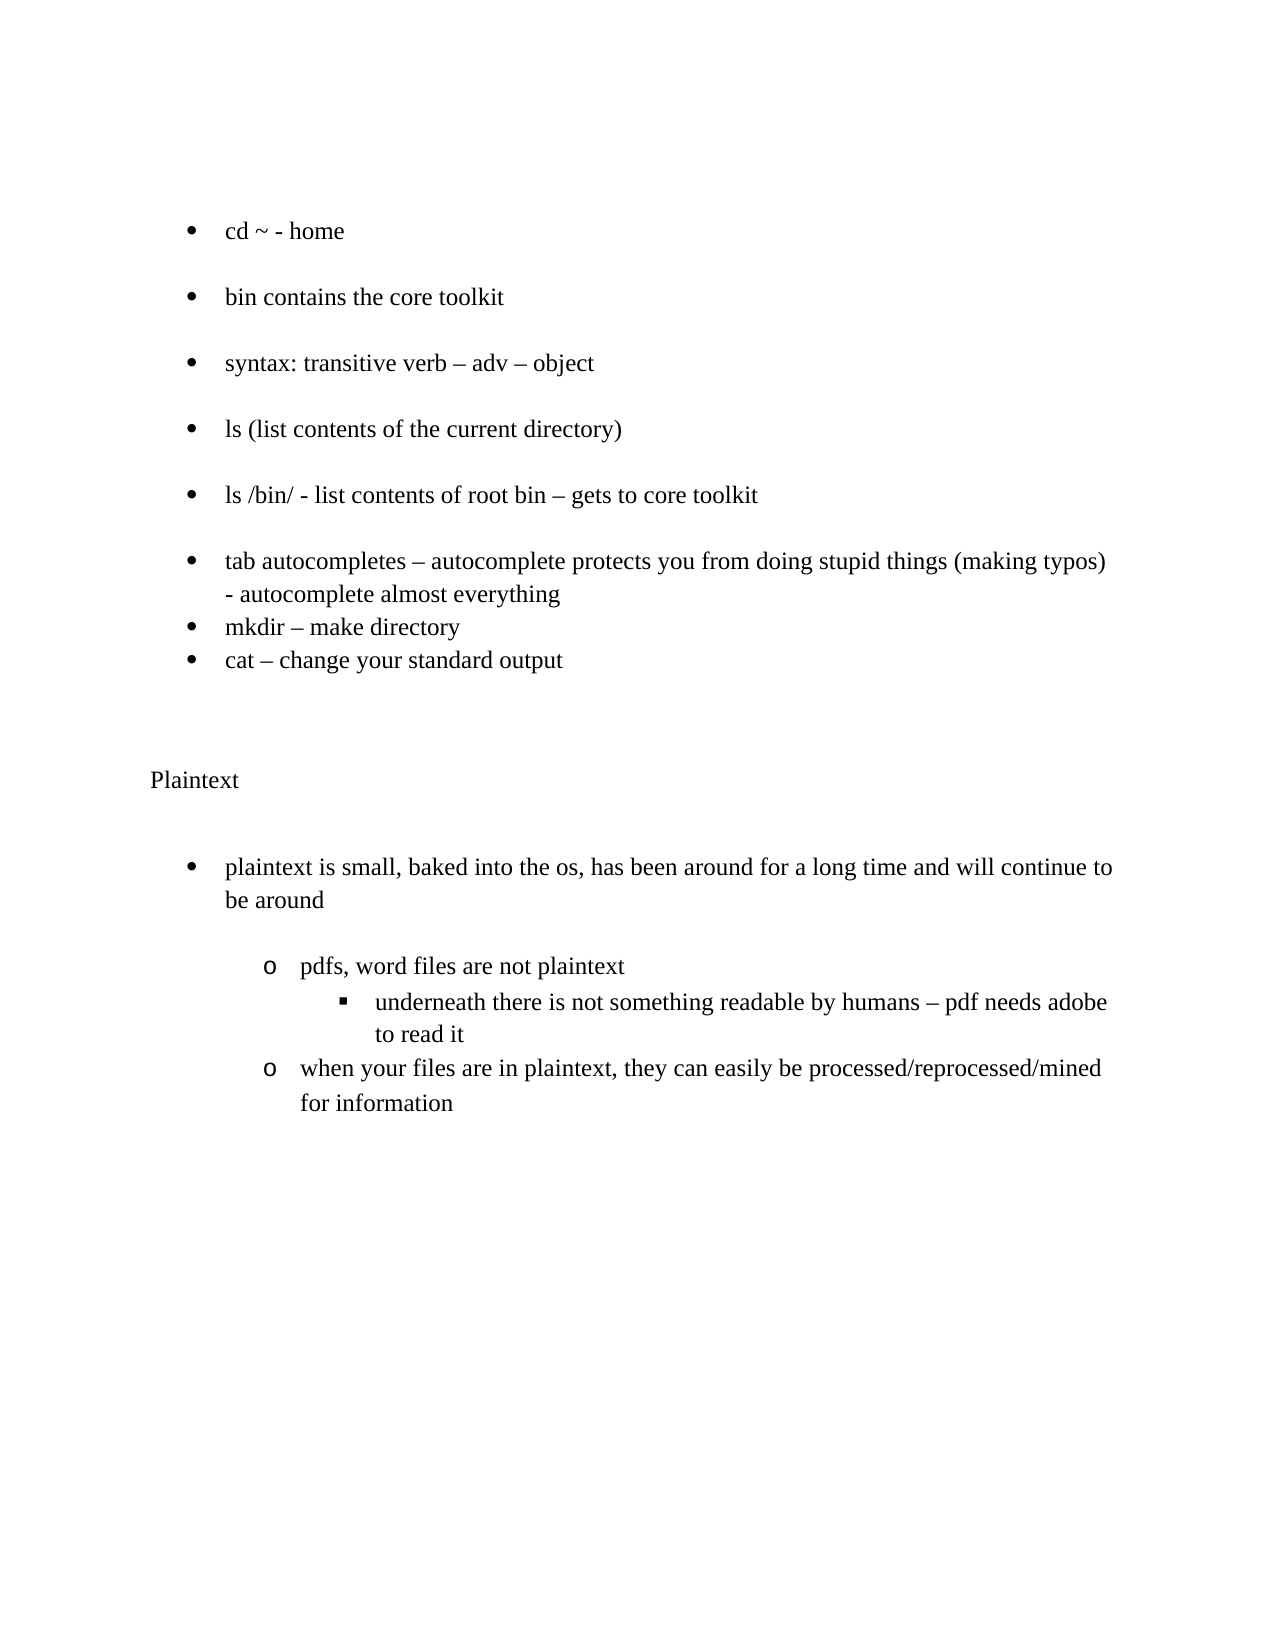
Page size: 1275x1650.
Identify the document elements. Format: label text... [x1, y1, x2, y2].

list cd ~ - home [187, 216, 1125, 245]
text Plaintext [150, 765, 1125, 794]
list pdfs, word files are not plaintext [262, 951, 1125, 982]
list when your files are in plaintext, they can easily be processed/reprocessed/mined for information [262, 1053, 1125, 1116]
list tab autocompletes – autocomplete protects you from doing stupid things (making typos) - autocomplete almost everything [187, 546, 1125, 608]
list ls (list contents of the current directory) [187, 414, 1125, 443]
list ls /bin/ - list contents of root bin – gets to core toolkit [187, 480, 1125, 509]
list syntax: transitive verb – adv – object [187, 348, 1125, 377]
list mkdir – make directory [187, 612, 1125, 641]
list plaintext is small, baked into the os, has been around for a long time and will continue to be around [187, 852, 1125, 914]
list bin contains the core toolkit [187, 282, 1125, 311]
list underneath there is not something readable by humans – pdf needs adobe to read it [337, 987, 1125, 1048]
list cat – change your standard output [187, 645, 1125, 674]
